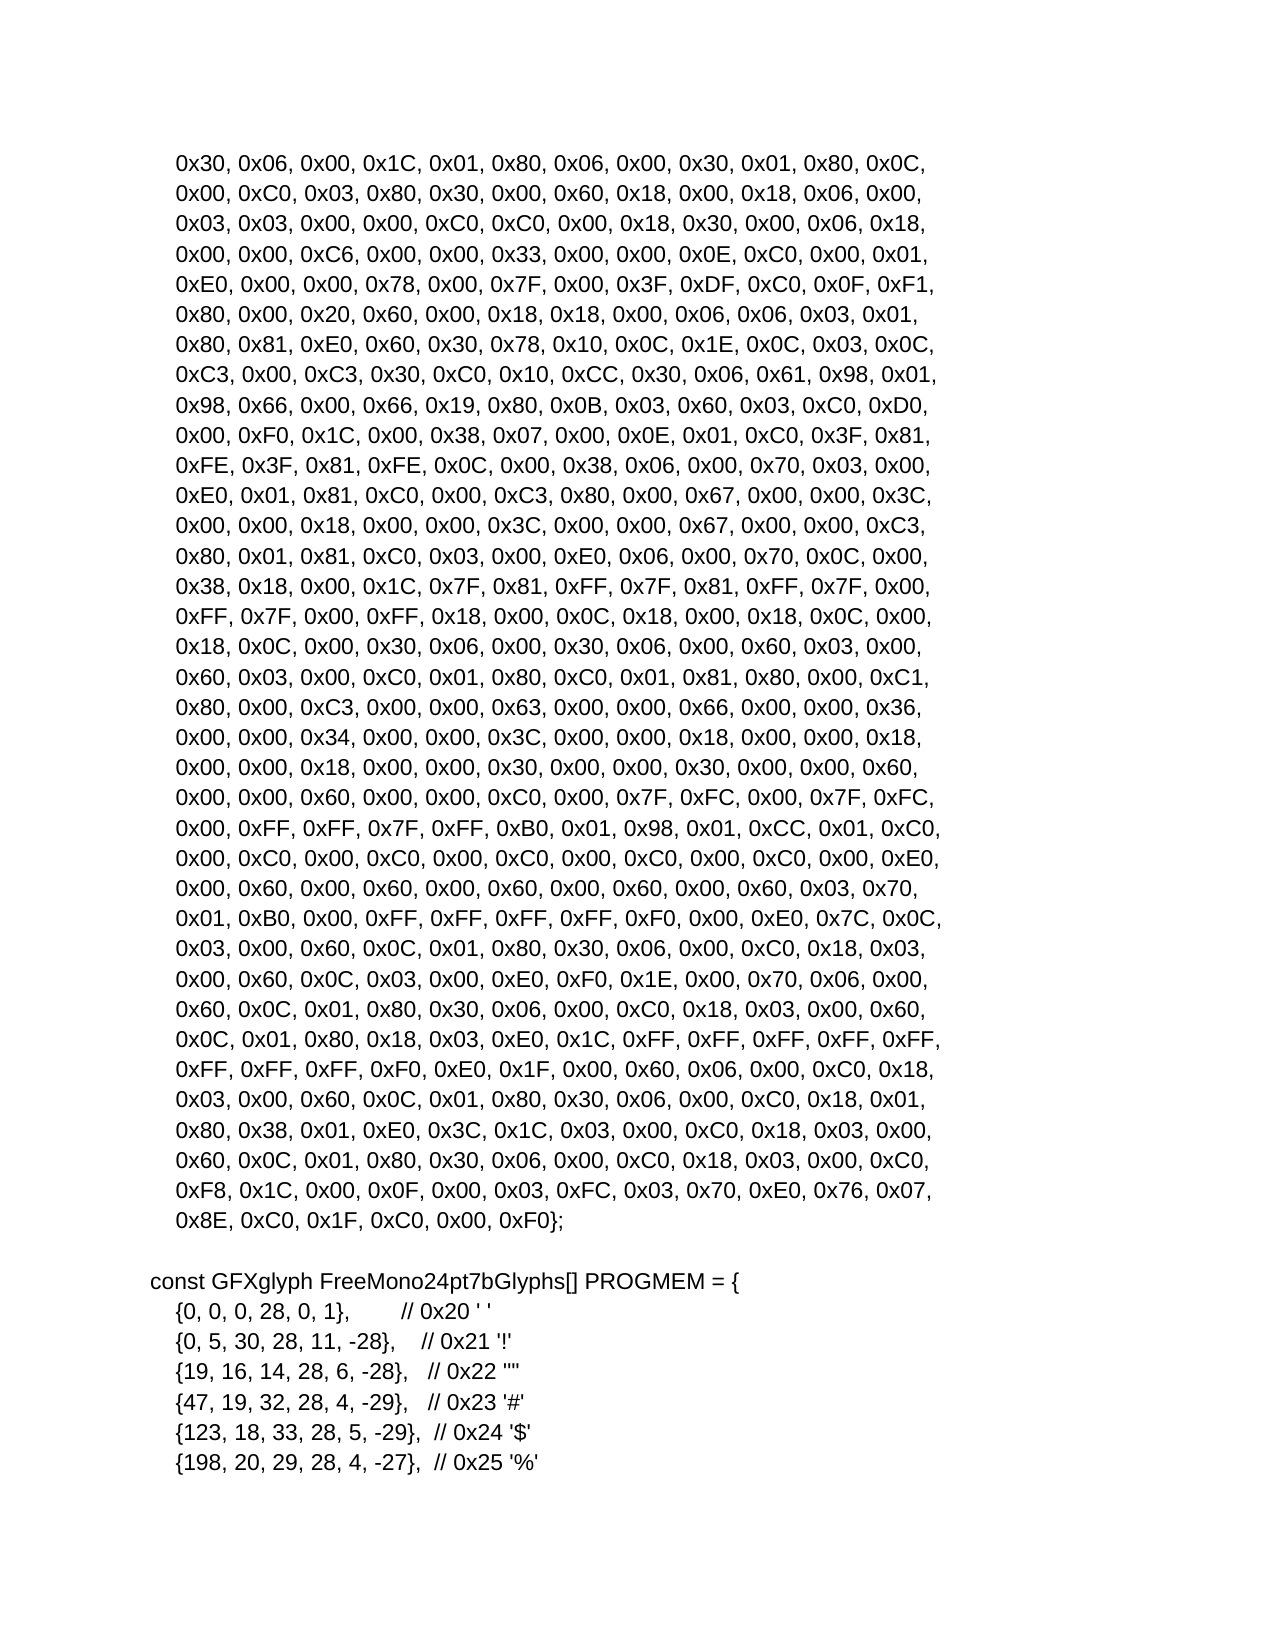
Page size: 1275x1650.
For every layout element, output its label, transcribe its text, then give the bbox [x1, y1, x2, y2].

text 0xFF, 0x7F, 0x00, 0xFF, 0x18, 0x00, 0x0C, 0x18, 0x00, 0x18, 0x0C, 0x00, [150, 603, 1125, 629]
text 0x00, 0x60, 0x0C, 0x03, 0x00, 0xE0, 0xF0, 0x1E, 0x00, 0x70, 0x06, 0x00, [150, 966, 1125, 992]
text 0x00, 0x00, 0x60, 0x00, 0x00, 0xC0, 0x00, 0x7F, 0xFC, 0x00, 0x7F, 0xFC, [150, 784, 1125, 811]
text 0x80, 0x00, 0x20, 0x60, 0x00, 0x18, 0x18, 0x00, 0x06, 0x06, 0x03, 0x01, [150, 301, 1125, 327]
text 0x00, 0xF0, 0x1C, 0x00, 0x38, 0x07, 0x00, 0x0E, 0x01, 0xC0, 0x3F, 0x81, [150, 422, 1125, 448]
text {198, 20, 29, 28, 4, -27}, // 0x25 '%' [150, 1449, 1125, 1475]
text 0x98, 0x66, 0x00, 0x66, 0x19, 0x80, 0x0B, 0x03, 0x60, 0x03, 0xC0, 0xD0, [150, 392, 1125, 418]
text 0x60, 0x03, 0x00, 0xC0, 0x01, 0x80, 0xC0, 0x01, 0x81, 0x80, 0x00, 0xC1, [150, 663, 1125, 690]
text {0, 0, 0, 28, 0, 1}, // 0x20 ' ' [150, 1298, 1125, 1324]
text 0x80, 0x81, 0xE0, 0x60, 0x30, 0x78, 0x10, 0x0C, 0x1E, 0x0C, 0x03, 0x0C, [150, 331, 1125, 358]
text 0x60, 0x0C, 0x01, 0x80, 0x30, 0x06, 0x00, 0xC0, 0x18, 0x03, 0x00, 0xC0, [150, 1147, 1125, 1173]
text 0x60, 0x0C, 0x01, 0x80, 0x30, 0x06, 0x00, 0xC0, 0x18, 0x03, 0x00, 0x60, [150, 996, 1125, 1022]
text const GFXglyph FreeMono24pt7bGlyphs[] PROGMEM = { [150, 1268, 1125, 1294]
text 0x01, 0xB0, 0x00, 0xFF, 0xFF, 0xFF, 0xFF, 0xF0, 0x00, 0xE0, 0x7C, 0x0C, [150, 905, 1125, 932]
text 0x00, 0x00, 0x18, 0x00, 0x00, 0x30, 0x00, 0x00, 0x30, 0x00, 0x00, 0x60, [150, 754, 1125, 781]
text 0x8E, 0xC0, 0x1F, 0xC0, 0x00, 0xF0}; [150, 1207, 1125, 1234]
text 0x00, 0x60, 0x00, 0x60, 0x00, 0x60, 0x00, 0x60, 0x00, 0x60, 0x03, 0x70, [150, 875, 1125, 901]
text 0x00, 0xC0, 0x03, 0x80, 0x30, 0x00, 0x60, 0x18, 0x00, 0x18, 0x06, 0x00, [150, 180, 1125, 207]
text 0x00, 0xC0, 0x00, 0xC0, 0x00, 0xC0, 0x00, 0xC0, 0x00, 0xC0, 0x00, 0xE0, [150, 845, 1125, 871]
text 0x80, 0x00, 0xC3, 0x00, 0x00, 0x63, 0x00, 0x00, 0x66, 0x00, 0x00, 0x36, [150, 694, 1125, 720]
text {19, 16, 14, 28, 6, -28}, // 0x22 '"' [150, 1358, 1125, 1385]
text {123, 18, 33, 28, 5, -29}, // 0x24 '$' [150, 1419, 1125, 1445]
text 0x30, 0x06, 0x00, 0x1C, 0x01, 0x80, 0x06, 0x00, 0x30, 0x01, 0x80, 0x0C, [150, 150, 1125, 176]
text 0x80, 0x01, 0x81, 0xC0, 0x03, 0x00, 0xE0, 0x06, 0x00, 0x70, 0x0C, 0x00, [150, 543, 1125, 569]
text 0x03, 0x00, 0x60, 0x0C, 0x01, 0x80, 0x30, 0x06, 0x00, 0xC0, 0x18, 0x03, [150, 935, 1125, 962]
text 0x00, 0x00, 0x18, 0x00, 0x00, 0x3C, 0x00, 0x00, 0x67, 0x00, 0x00, 0xC3, [150, 512, 1125, 539]
text 0xFF, 0xFF, 0xFF, 0xF0, 0xE0, 0x1F, 0x00, 0x60, 0x06, 0x00, 0xC0, 0x18, [150, 1056, 1125, 1083]
text 0x00, 0xFF, 0xFF, 0x7F, 0xFF, 0xB0, 0x01, 0x98, 0x01, 0xCC, 0x01, 0xC0, [150, 814, 1125, 841]
text 0x18, 0x0C, 0x00, 0x30, 0x06, 0x00, 0x30, 0x06, 0x00, 0x60, 0x03, 0x00, [150, 633, 1125, 660]
text 0x00, 0x00, 0x34, 0x00, 0x00, 0x3C, 0x00, 0x00, 0x18, 0x00, 0x00, 0x18, [150, 724, 1125, 750]
text {0, 5, 30, 28, 11, -28}, // 0x21 '!' [150, 1328, 1125, 1354]
text 0x03, 0x00, 0x60, 0x0C, 0x01, 0x80, 0x30, 0x06, 0x00, 0xC0, 0x18, 0x01, [150, 1086, 1125, 1113]
text 0x03, 0x03, 0x00, 0x00, 0xC0, 0xC0, 0x00, 0x18, 0x30, 0x00, 0x06, 0x18, [150, 210, 1125, 237]
text {47, 19, 32, 28, 4, -29}, // 0x23 '#' [150, 1388, 1125, 1415]
text 0xC3, 0x00, 0xC3, 0x30, 0xC0, 0x10, 0xCC, 0x30, 0x06, 0x61, 0x98, 0x01, [150, 361, 1125, 388]
text 0x38, 0x18, 0x00, 0x1C, 0x7F, 0x81, 0xFF, 0x7F, 0x81, 0xFF, 0x7F, 0x00, [150, 573, 1125, 599]
text 0xF8, 0x1C, 0x00, 0x0F, 0x00, 0x03, 0xFC, 0x03, 0x70, 0xE0, 0x76, 0x07, [150, 1177, 1125, 1203]
text 0x00, 0x00, 0xC6, 0x00, 0x00, 0x33, 0x00, 0x00, 0x0E, 0xC0, 0x00, 0x01, [150, 241, 1125, 267]
text 0xE0, 0x00, 0x00, 0x78, 0x00, 0x7F, 0x00, 0x3F, 0xDF, 0xC0, 0x0F, 0xF1, [150, 271, 1125, 297]
text 0xE0, 0x01, 0x81, 0xC0, 0x00, 0xC3, 0x80, 0x00, 0x67, 0x00, 0x00, 0x3C, [150, 482, 1125, 509]
text 0x0C, 0x01, 0x80, 0x18, 0x03, 0xE0, 0x1C, 0xFF, 0xFF, 0xFF, 0xFF, 0xFF, [150, 1026, 1125, 1052]
text 0x80, 0x38, 0x01, 0xE0, 0x3C, 0x1C, 0x03, 0x00, 0xC0, 0x18, 0x03, 0x00, [150, 1117, 1125, 1143]
text 0xFE, 0x3F, 0x81, 0xFE, 0x0C, 0x00, 0x38, 0x06, 0x00, 0x70, 0x03, 0x00, [150, 452, 1125, 478]
